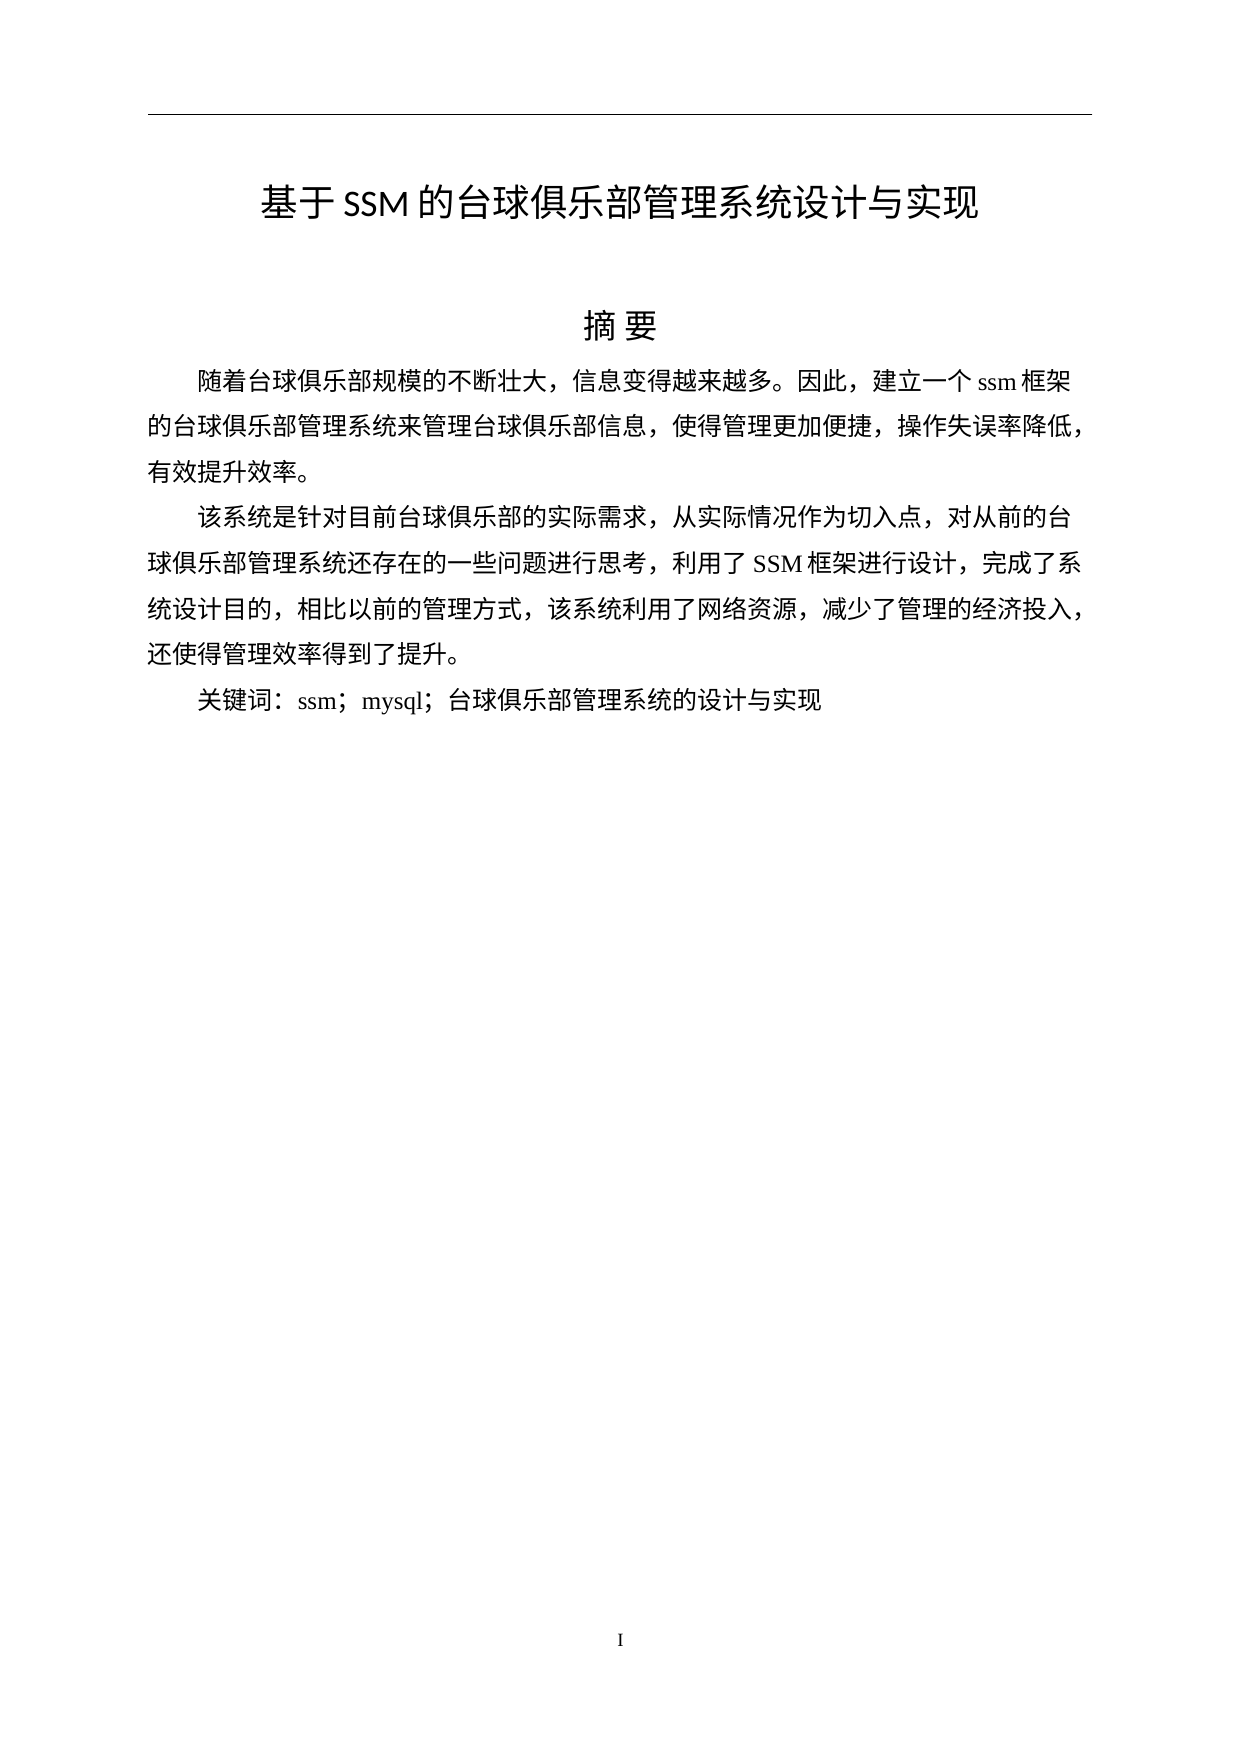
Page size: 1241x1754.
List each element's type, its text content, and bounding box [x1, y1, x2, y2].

text 关键词：ssm；mysql；台球俱乐部管理系统的设计与实现 [148, 680, 1092, 717]
text 基于SSM的台球俱乐部管理系统设计与实现 [148, 173, 1092, 227]
text 随着台球俱乐部规模的不断壮大，信息变得越来越多。因此，建立一个ssm框架的台球俱乐部管理系统来管理台球俱乐部信息，使得管理更加便捷，操作失误率降低，有效提升效率。 [148, 361, 1092, 488]
text 该系统是针对目前台球俱乐部的实际需求，从实际情况作为切入点，对从前的台球俱乐部管理系统还存在的一些问题进行思考，利用了SSM框架进行设计，完成了系统设计目的，相比以前的管理方式，该系统利用了网络资源，减少了管理的经济投入，还使得管理效率得到了提升。 [148, 498, 1092, 671]
subtitle 摘 要 [148, 300, 1092, 348]
